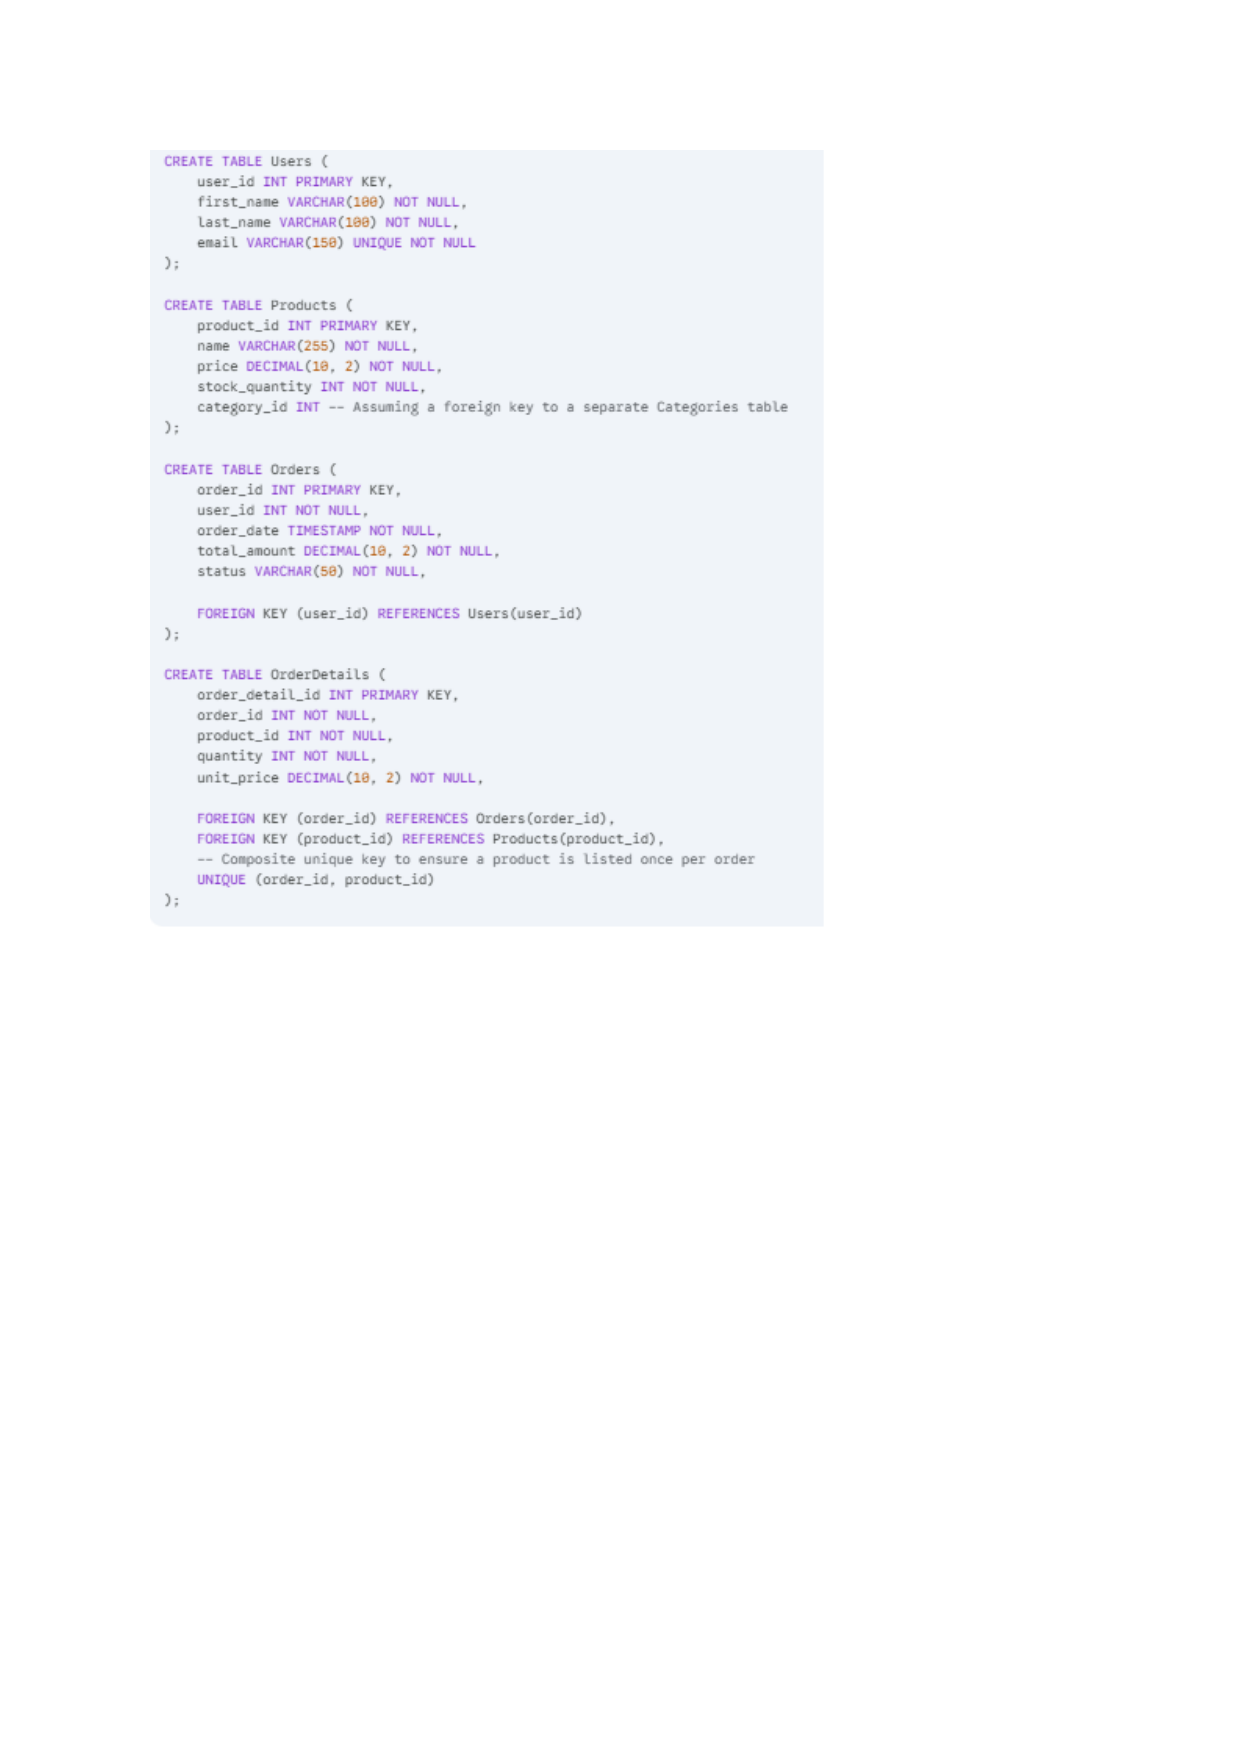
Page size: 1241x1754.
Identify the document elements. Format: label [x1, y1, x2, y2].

picture [150, 150, 824, 933]
